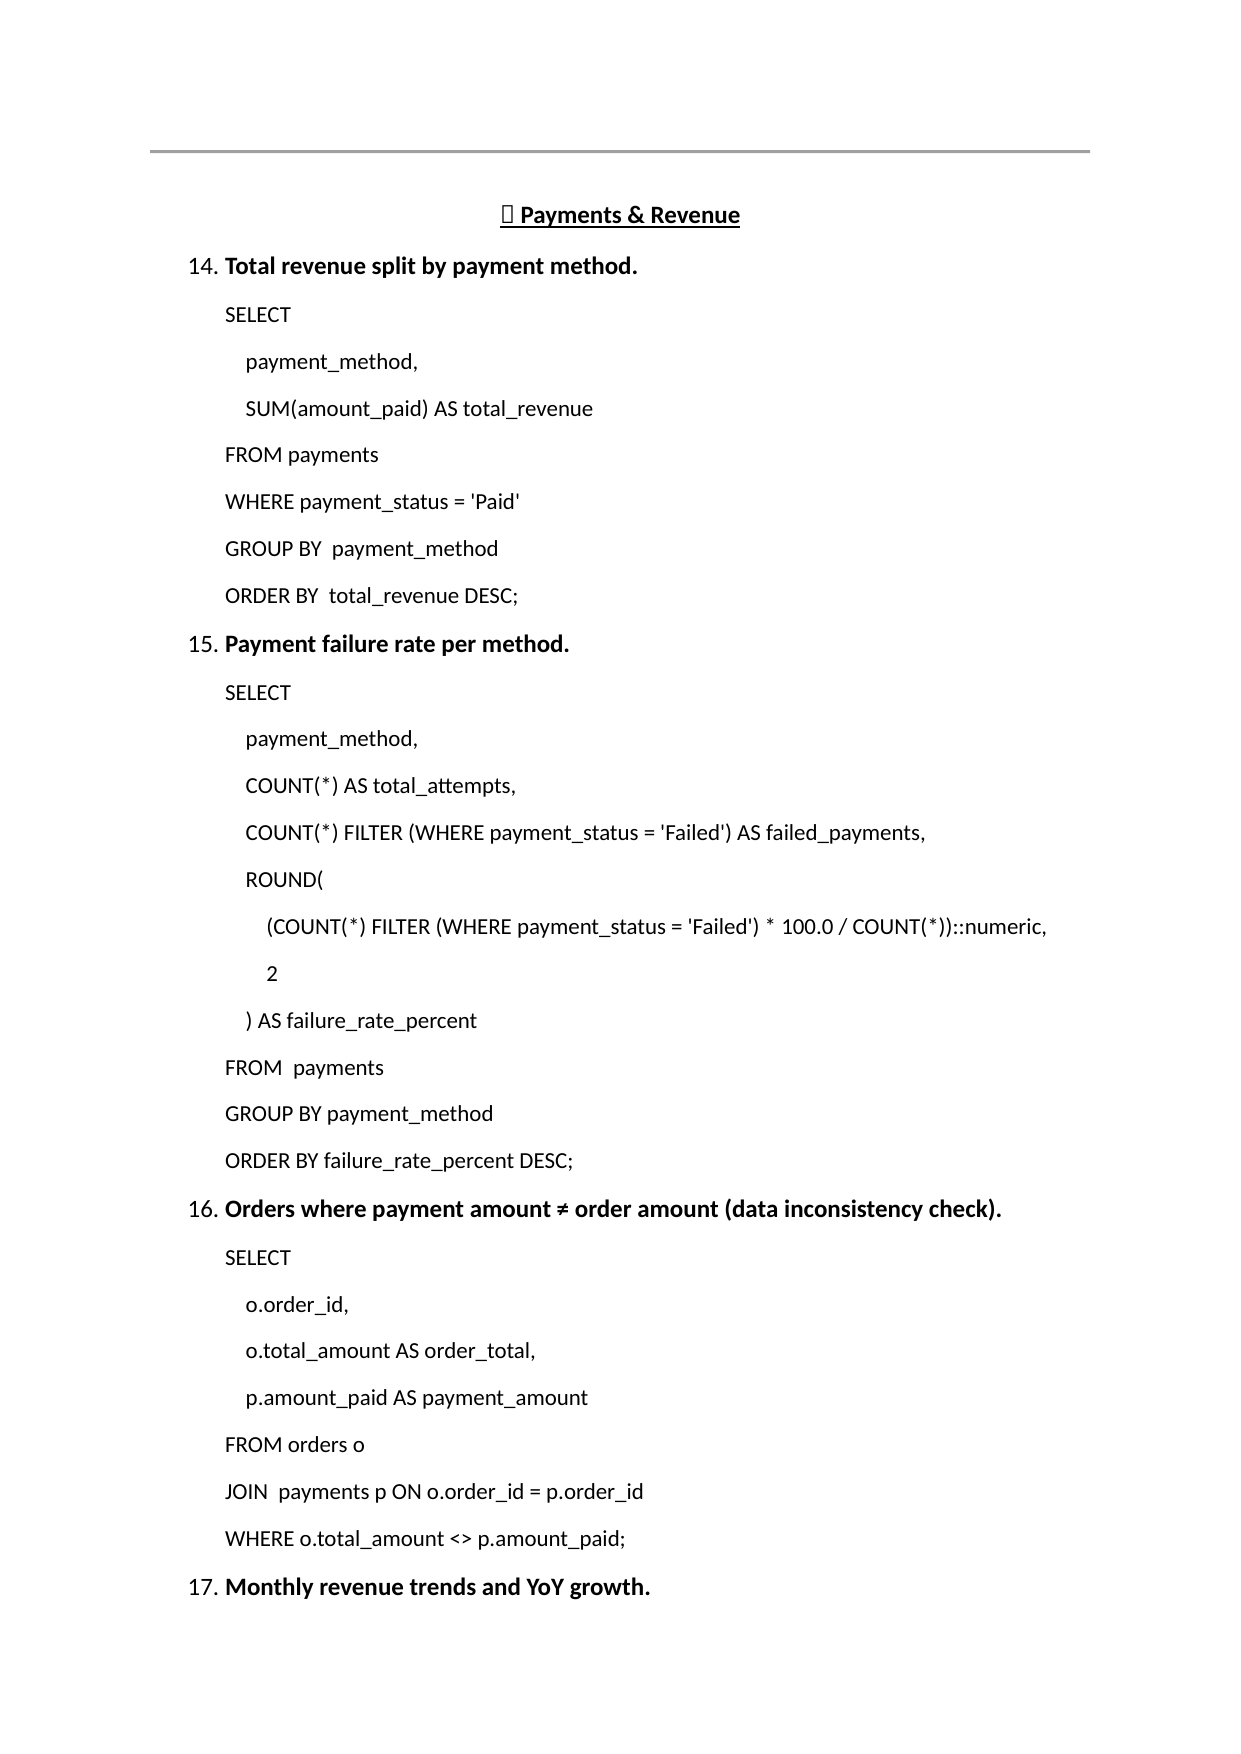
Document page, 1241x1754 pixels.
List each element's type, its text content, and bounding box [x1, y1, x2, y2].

list Total revenue split by payment method. [187, 250, 1090, 281]
text GROUP BY payment_method [225, 1099, 1090, 1127]
text WHERE o.total_amount <> p.amount_paid; [225, 1524, 1090, 1552]
text COUNT(*) FILTER (WHERE payment_status = 'Failed') AS failed_payments, [225, 818, 1090, 846]
text o.total_amount AS order_total, [225, 1337, 1090, 1364]
text SELECT [225, 300, 1090, 328]
text payment_method, [225, 724, 1090, 752]
text 2 [225, 959, 1090, 987]
text ORDER BY total_revenue DESC; [225, 581, 1090, 609]
text WHERE payment_status = 'Paid' [225, 487, 1090, 515]
text GROUP BY payment_method [225, 534, 1090, 562]
text SUM(amount_paid) AS total_revenue [225, 394, 1090, 422]
text JOIN payments p ON o.order_id = p.order_id [225, 1477, 1090, 1505]
text (COUNT(*) FILTER (WHERE payment_status = 'Failed') * 100.0 / COUNT(*))::numeric, [225, 912, 1090, 940]
text o.order_id, [225, 1290, 1090, 1318]
text SELECT [225, 1243, 1090, 1271]
list Payment failure rate per method. [187, 628, 1090, 658]
list Monthly revenue trends and YoY growth. [187, 1571, 1090, 1601]
text SELECT [225, 678, 1090, 706]
text COUNT(*) AS total_attempts, [225, 771, 1090, 799]
text FROM payments [225, 441, 1090, 468]
text ROUND( [225, 865, 1090, 893]
text ) AS failure_rate_percent [225, 1006, 1090, 1034]
text p.amount_paid AS payment_amount [225, 1383, 1090, 1411]
list Orders where payment amount ≠ order amount (data inconsistency check). [187, 1193, 1090, 1224]
text ORDER BY failure_rate_percent DESC; [225, 1146, 1090, 1174]
text payment_method, [225, 347, 1090, 375]
text FROM payments [225, 1053, 1090, 1081]
text 💸 Payments & Revenue [150, 197, 1090, 231]
text FROM orders o [225, 1430, 1090, 1458]
